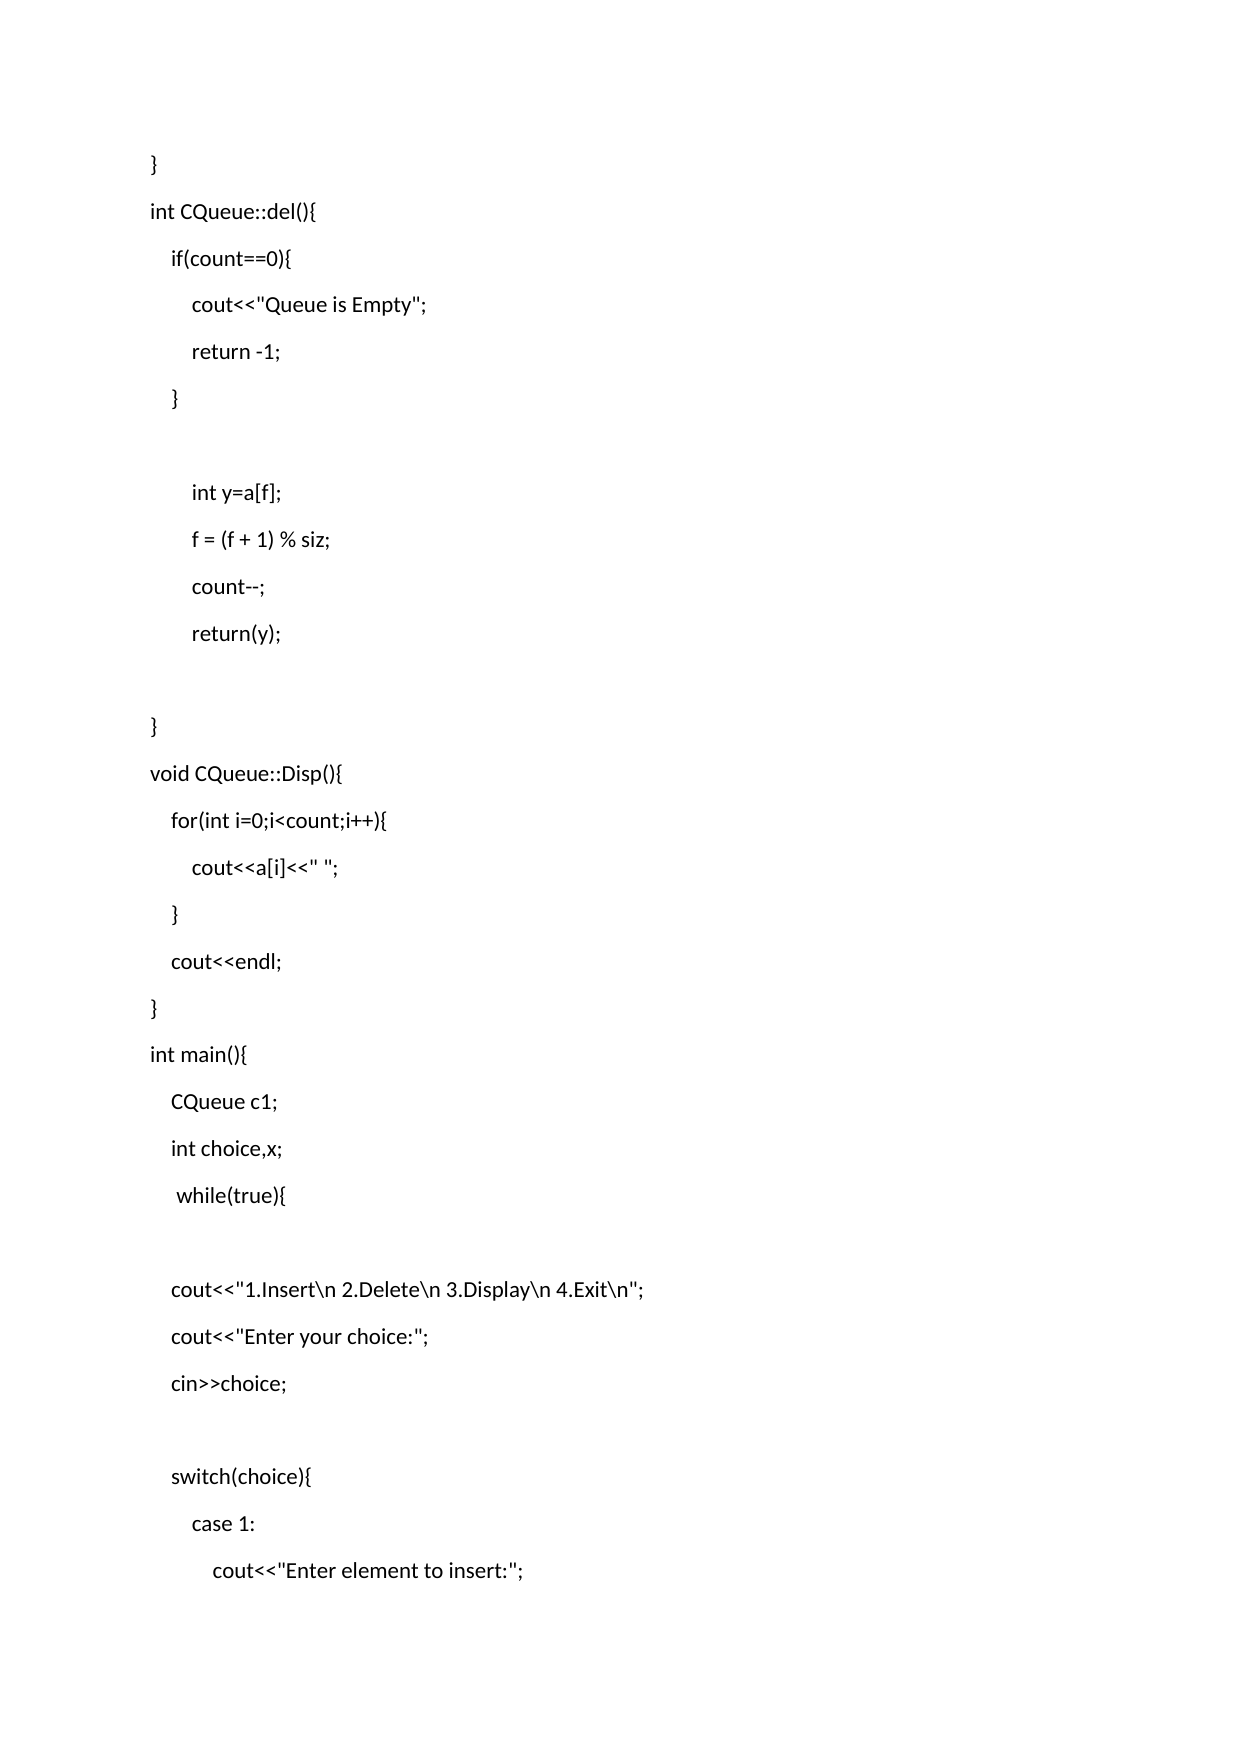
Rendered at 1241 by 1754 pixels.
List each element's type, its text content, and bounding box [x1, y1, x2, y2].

text return -1; [150, 337, 1090, 366]
text CQueue c1; [150, 1087, 1090, 1116]
text cin>>choice; [150, 1369, 1090, 1397]
text for(int i=0;i<count;i++){ [150, 806, 1090, 834]
text } [150, 994, 1090, 1022]
text cout<<"1.Insert\n 2.Delete\n 3.Display\n 4.Exit\n"; [150, 1275, 1090, 1303]
text int choice,x; [150, 1134, 1090, 1162]
text cout<<a[i]<<" "; [150, 853, 1090, 881]
text int main(){ [150, 1041, 1090, 1069]
text } [150, 900, 1090, 928]
text return(y); [150, 619, 1090, 647]
text int y=a[f]; [150, 478, 1090, 506]
text void CQueue::Disp(){ [150, 759, 1090, 787]
text cout<<"Enter element to insert:"; [150, 1556, 1090, 1584]
text case 1: [150, 1509, 1090, 1537]
text f = (f + 1) % siz; [150, 525, 1090, 553]
text switch(choice){ [150, 1462, 1090, 1491]
text int CQueue::del(){ [150, 197, 1090, 225]
text } [150, 384, 1090, 412]
text } [150, 150, 1090, 178]
text while(true){ [150, 1181, 1090, 1209]
text if(count==0){ [150, 244, 1090, 272]
text cout<<endl; [150, 947, 1090, 975]
text } [150, 712, 1090, 741]
text count--; [150, 572, 1090, 600]
text cout<<"Enter your choice:"; [150, 1322, 1090, 1350]
text cout<<"Queue is Empty"; [150, 291, 1090, 319]
